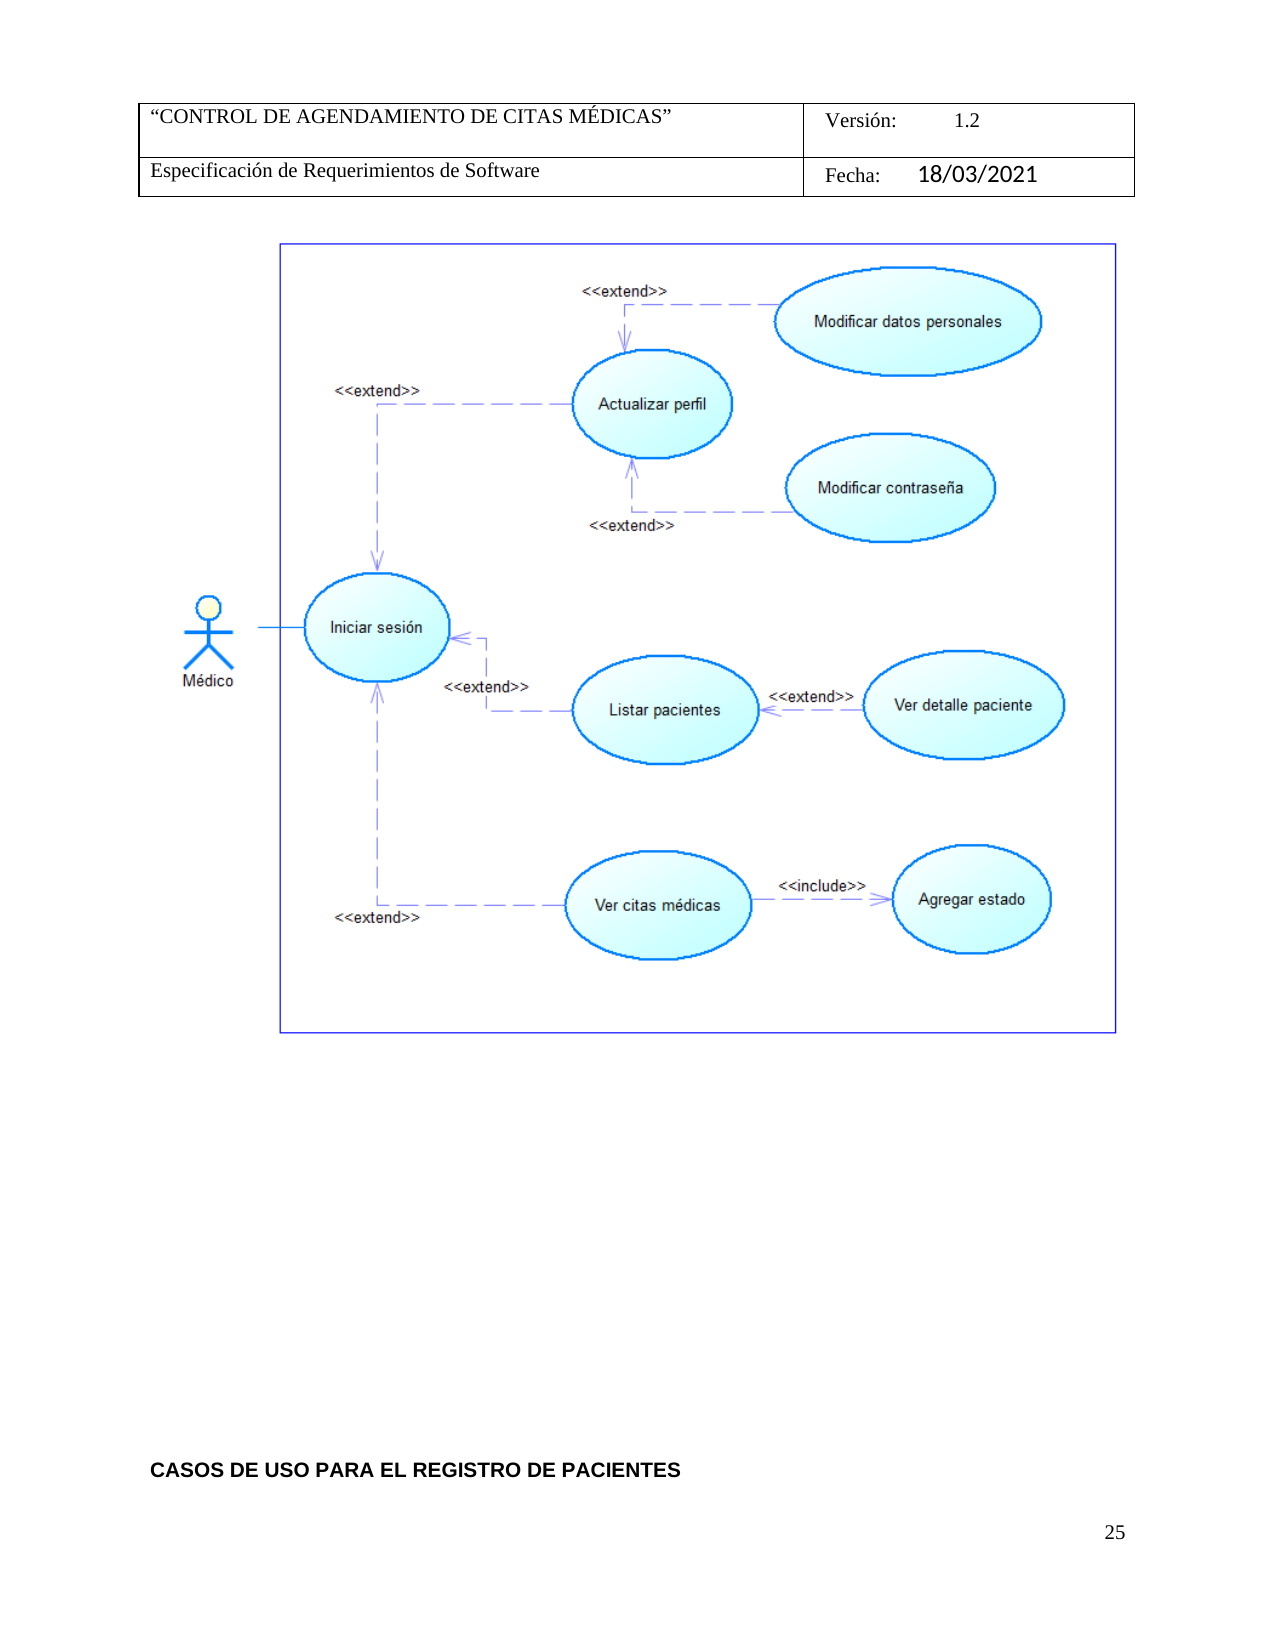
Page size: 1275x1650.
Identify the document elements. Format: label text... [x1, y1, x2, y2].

text CASOS DE USO PARA EL REGISTRO DE PACIENTES [150, 1457, 1125, 1481]
picture [150, 224, 1125, 1042]
